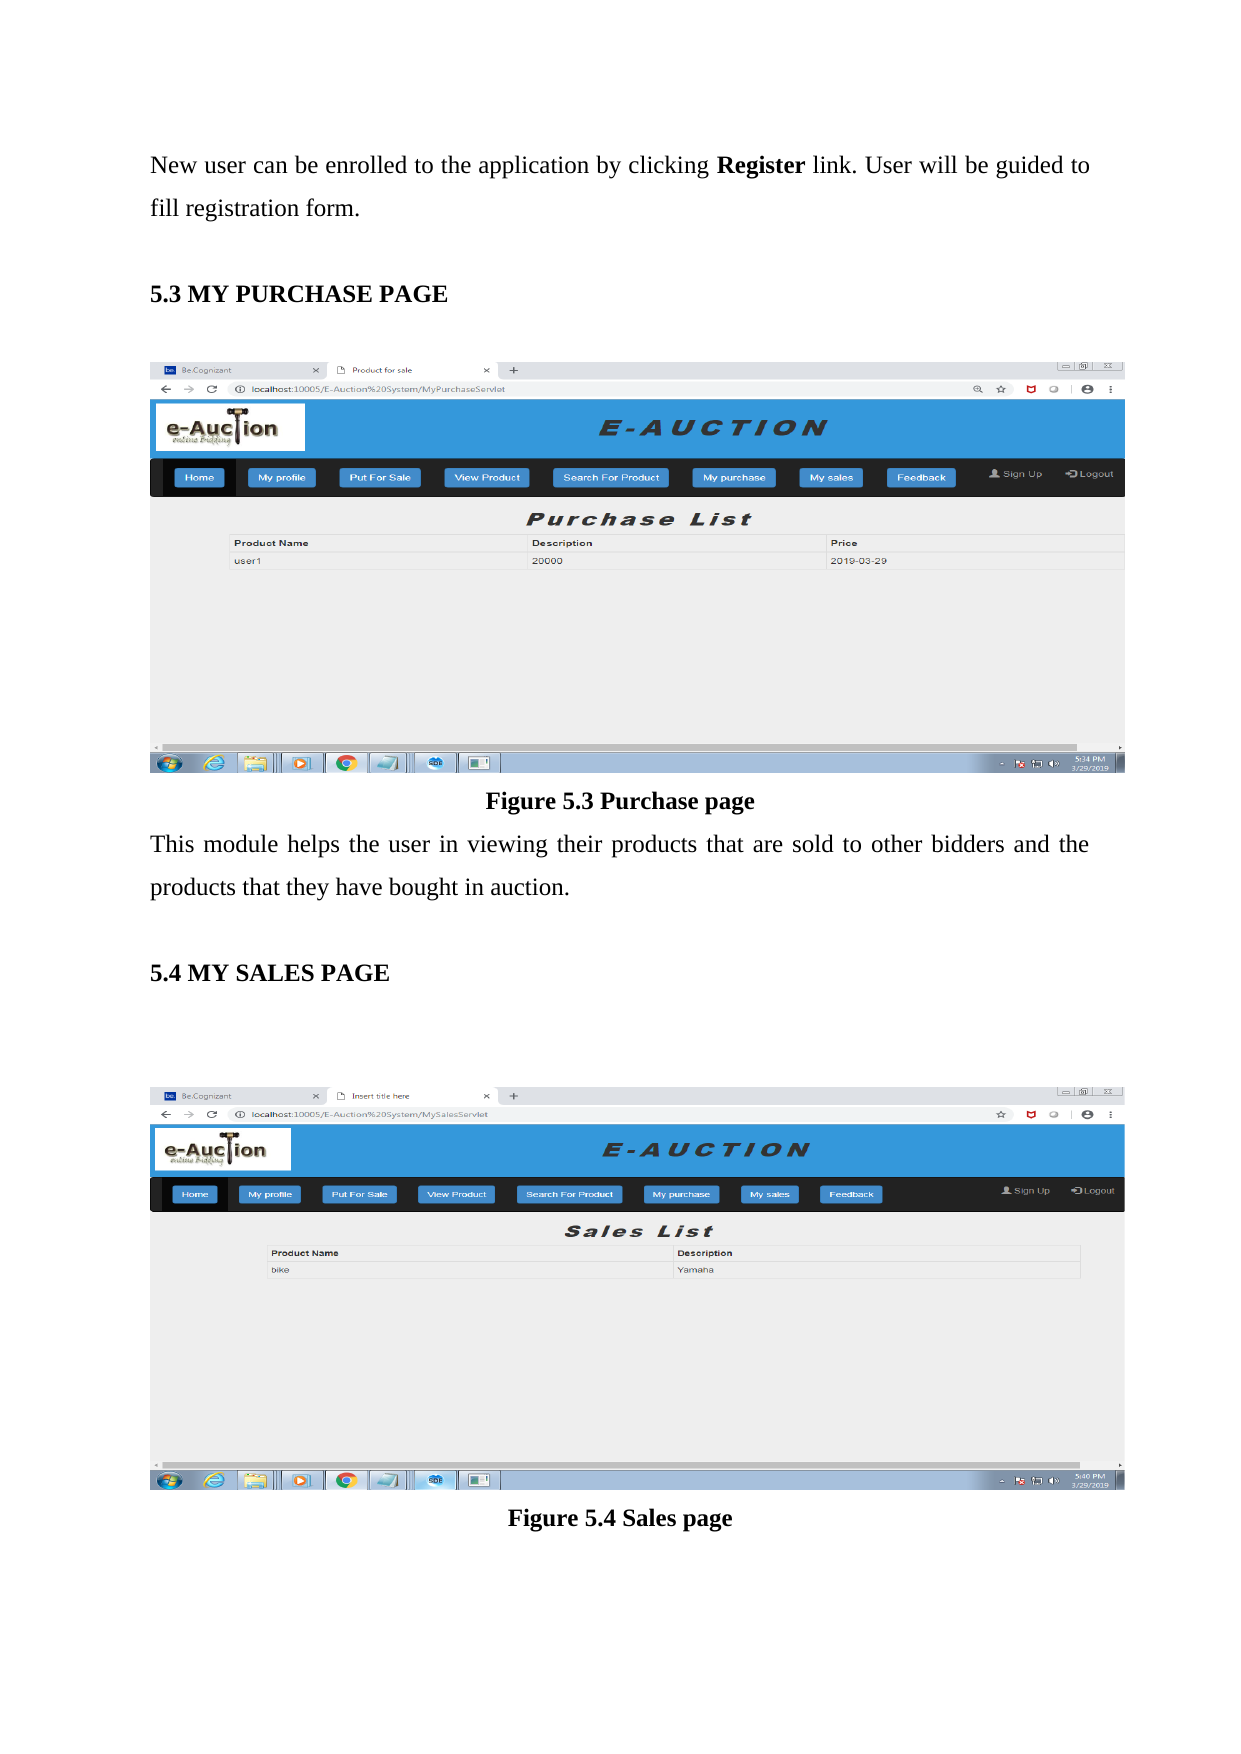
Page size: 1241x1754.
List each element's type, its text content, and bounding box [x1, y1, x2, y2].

text New user can be enrolled to the application by clicking Register link. User will be guided to fill registration form. [150, 150, 1090, 222]
text This module helps the user in viewing their products that are sold to other bidders and the products that they have bought in auction. [150, 829, 1090, 901]
text Figure 5.3 Purchase page [150, 786, 1090, 815]
text 5.3 MY PURCHASE PAGE [150, 279, 1090, 308]
picture [150, 1087, 1125, 1490]
text Figure 5.4 Sales page [150, 1503, 1090, 1531]
text 5.4 MY SALES PAGE [150, 958, 1090, 987]
picture [150, 362, 1125, 773]
